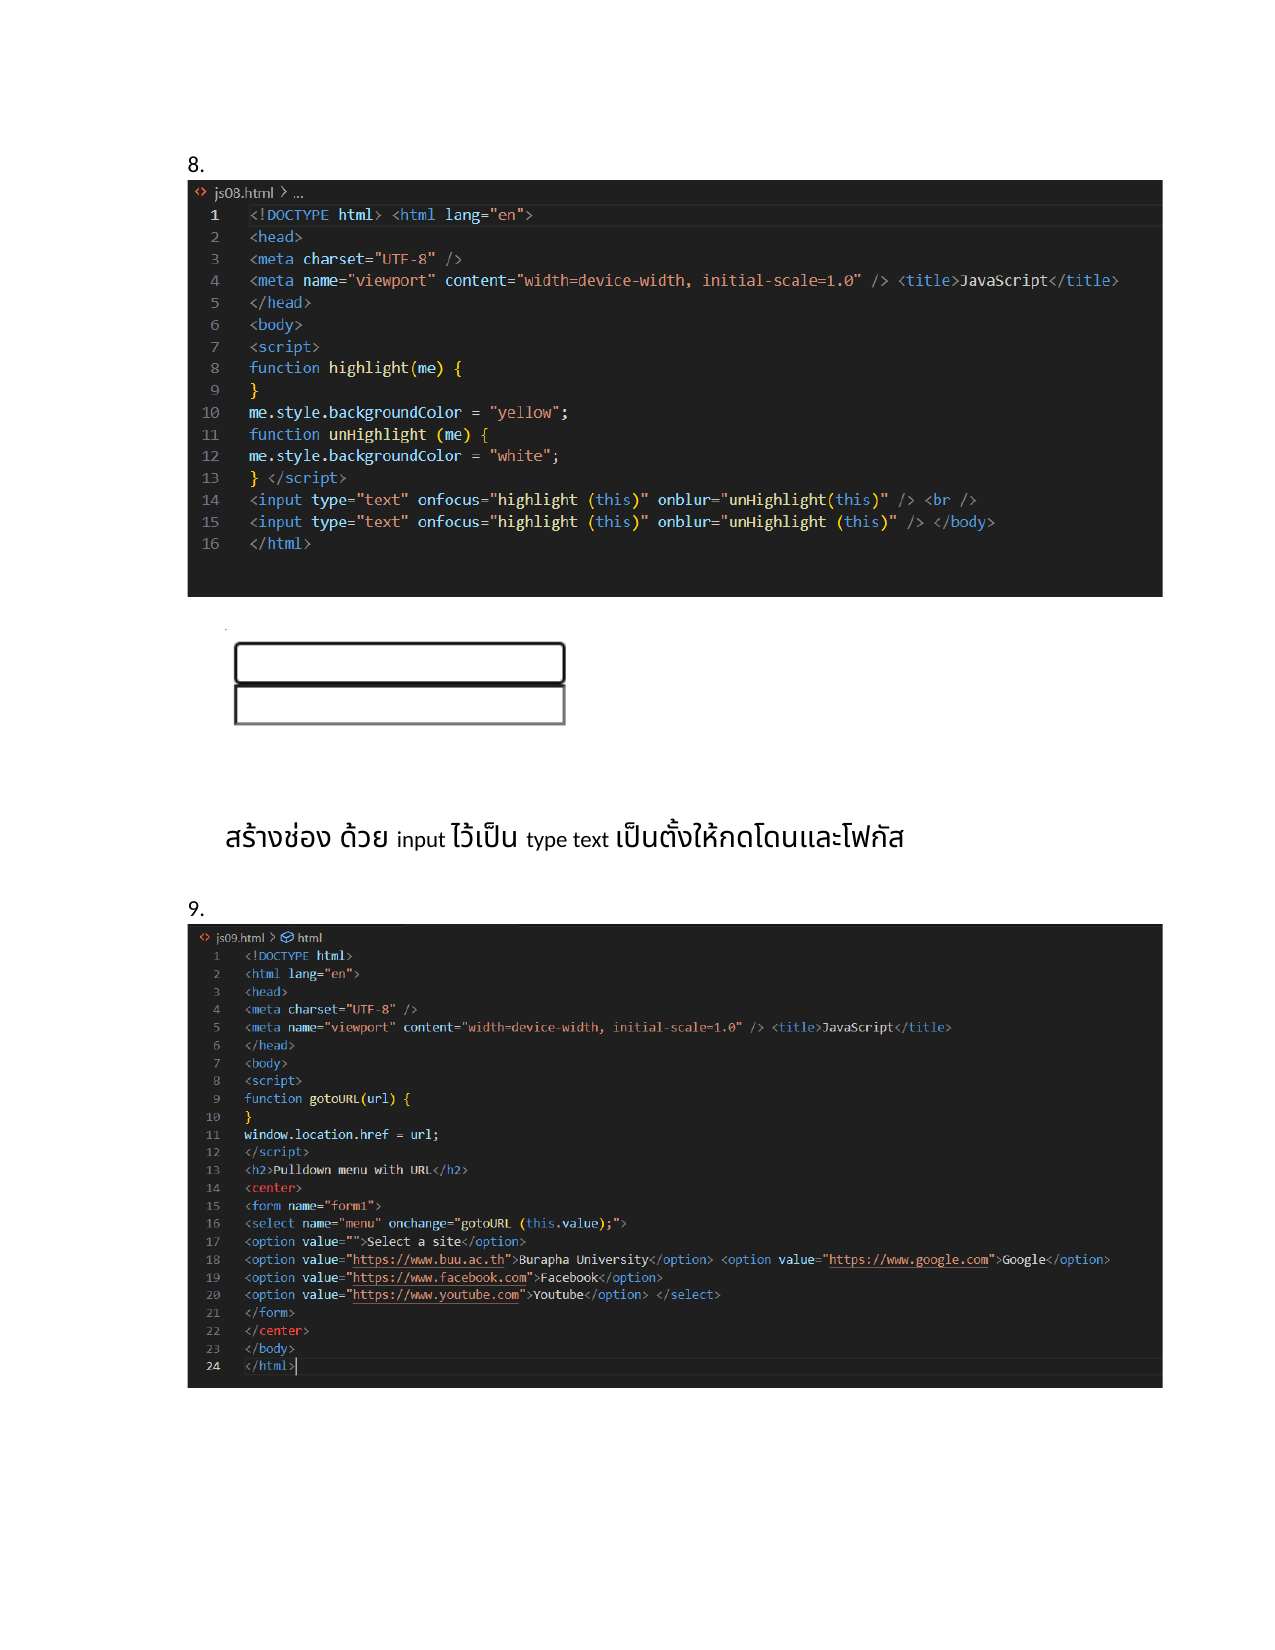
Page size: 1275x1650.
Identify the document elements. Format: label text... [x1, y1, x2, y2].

picture [187, 180, 1163, 597]
picture [187, 924, 1163, 1388]
picture [225, 629, 688, 784]
list สร้างช่อง ด้วย input ไว้เป็น type text เป็นตั้งให้กดโดนและโฟกัส [225, 816, 1125, 860]
